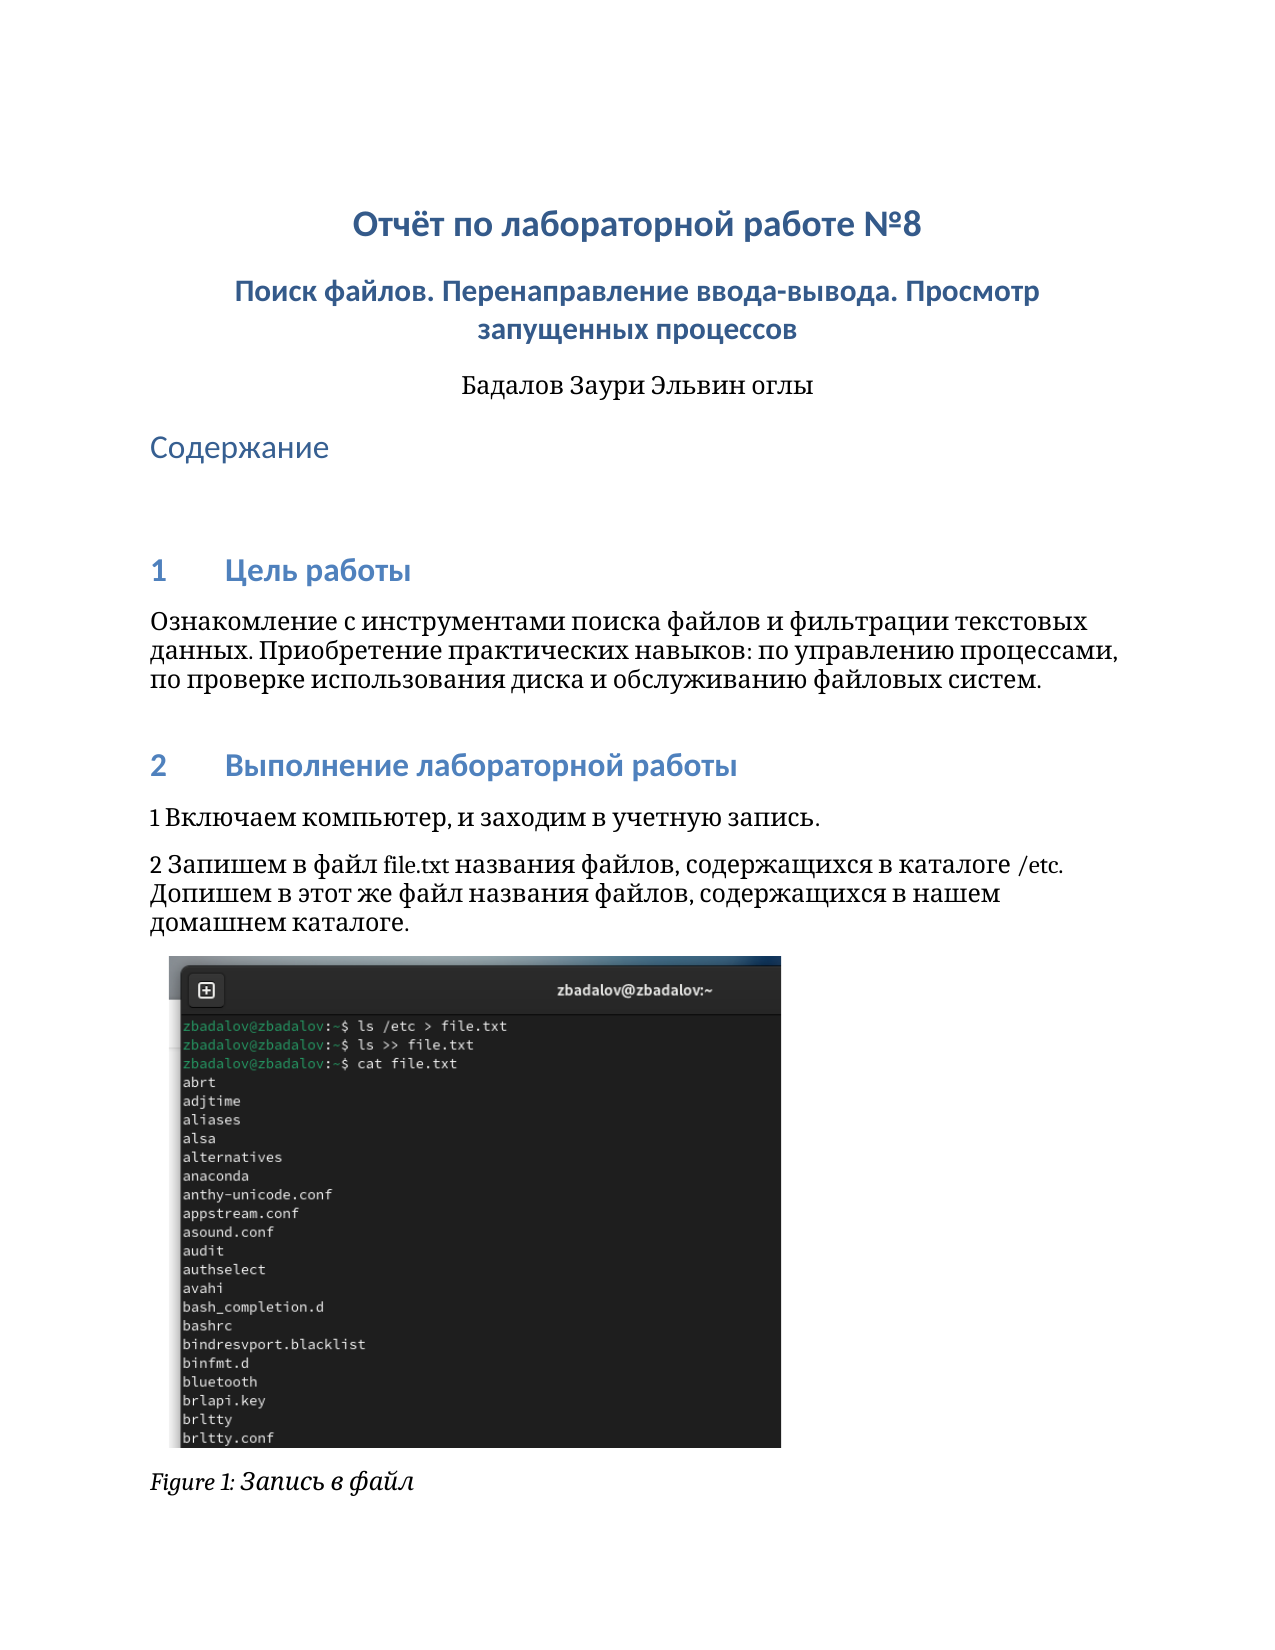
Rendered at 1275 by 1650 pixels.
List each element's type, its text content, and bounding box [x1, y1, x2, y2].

subtitle 1 Цель работы [150, 548, 1125, 589]
subtitle 2 Выполнение лабораторной работы [150, 744, 1125, 785]
subtitle Поиск файлов. Перенаправление ввода-вывода. Просмотр запущенных процессов [150, 271, 1125, 347]
text Ознакомление с инструментами поиска файлов и фильтрации текстовых данных. Приобретение практических навыков: по управлению процессами, по проверке использования диска и обслуживанию файловых систем. [150, 608, 1125, 694]
text Figure 1: Запись в файл [150, 1468, 1125, 1497]
text 2 Запишем в файл file.txt названия файлов, содержащихся в каталоге /etc. Допишем в этот же файл названия файлов, содержащихся в нашем домашнем каталоге. [150, 851, 1125, 937]
text Бадалов Заури Эльвин оглы [150, 372, 1125, 401]
picture [168, 956, 782, 1448]
title Отчёт по лабораторной работе №8 [150, 200, 1125, 246]
text 1 Включаем компьютер, и заходим в учетную запись. [150, 804, 1125, 832]
